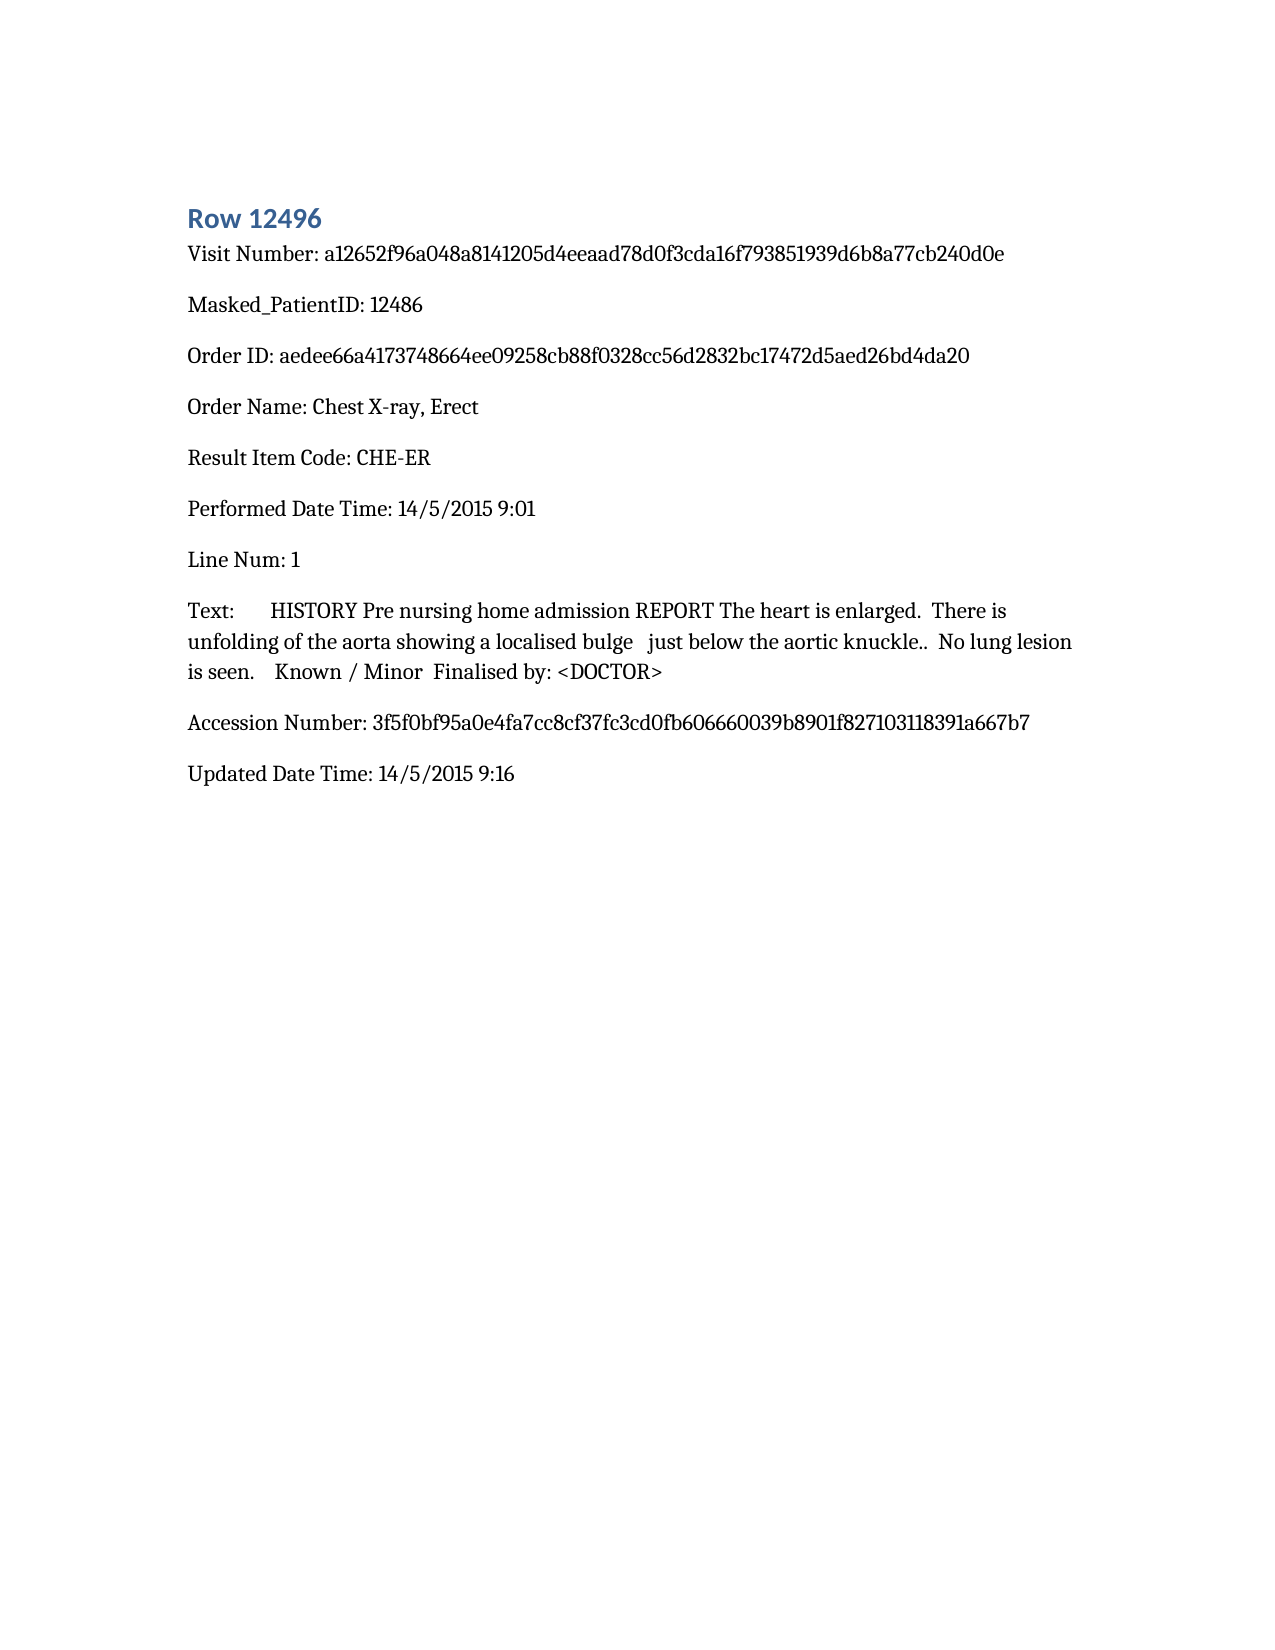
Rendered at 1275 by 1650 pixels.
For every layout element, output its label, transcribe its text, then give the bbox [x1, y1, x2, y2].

text Accession Number: 3f5f0bf95a0e4fa7cc8cf37fc3cd0fb606660039b8901f827103118391a667b7 [187, 710, 1087, 736]
text Order Name: Chest X-ray, Erect [187, 394, 1087, 420]
text Visit Number: a12652f96a048a8141205d4eeaad78d0f3cda16f793851939d6b8a77cb240d0e [187, 241, 1087, 267]
text Text: HISTORY Pre nursing home admission REPORT The heart is enlarged. There is unfolding of the aorta showing a localised bulge just below the aortic knuckle.. No lung lesion is seen. Known / Minor Finalised by: <DOCTOR> [187, 598, 1087, 685]
text Performed Date Time: 14/5/2015 9:01 [187, 496, 1087, 522]
subtitle Row 12496 [187, 200, 1087, 236]
text Masked_PatientID: 12486 [187, 292, 1087, 318]
text Line Num: 1 [187, 547, 1087, 573]
text Order ID: aedee66a4173748664ee09258cb88f0328cc56d2832bc17472d5aed26bd4da20 [187, 343, 1087, 369]
text Updated Date Time: 14/5/2015 9:16 [187, 761, 1087, 787]
text Result Item Code: CHE-ER [187, 445, 1087, 471]
